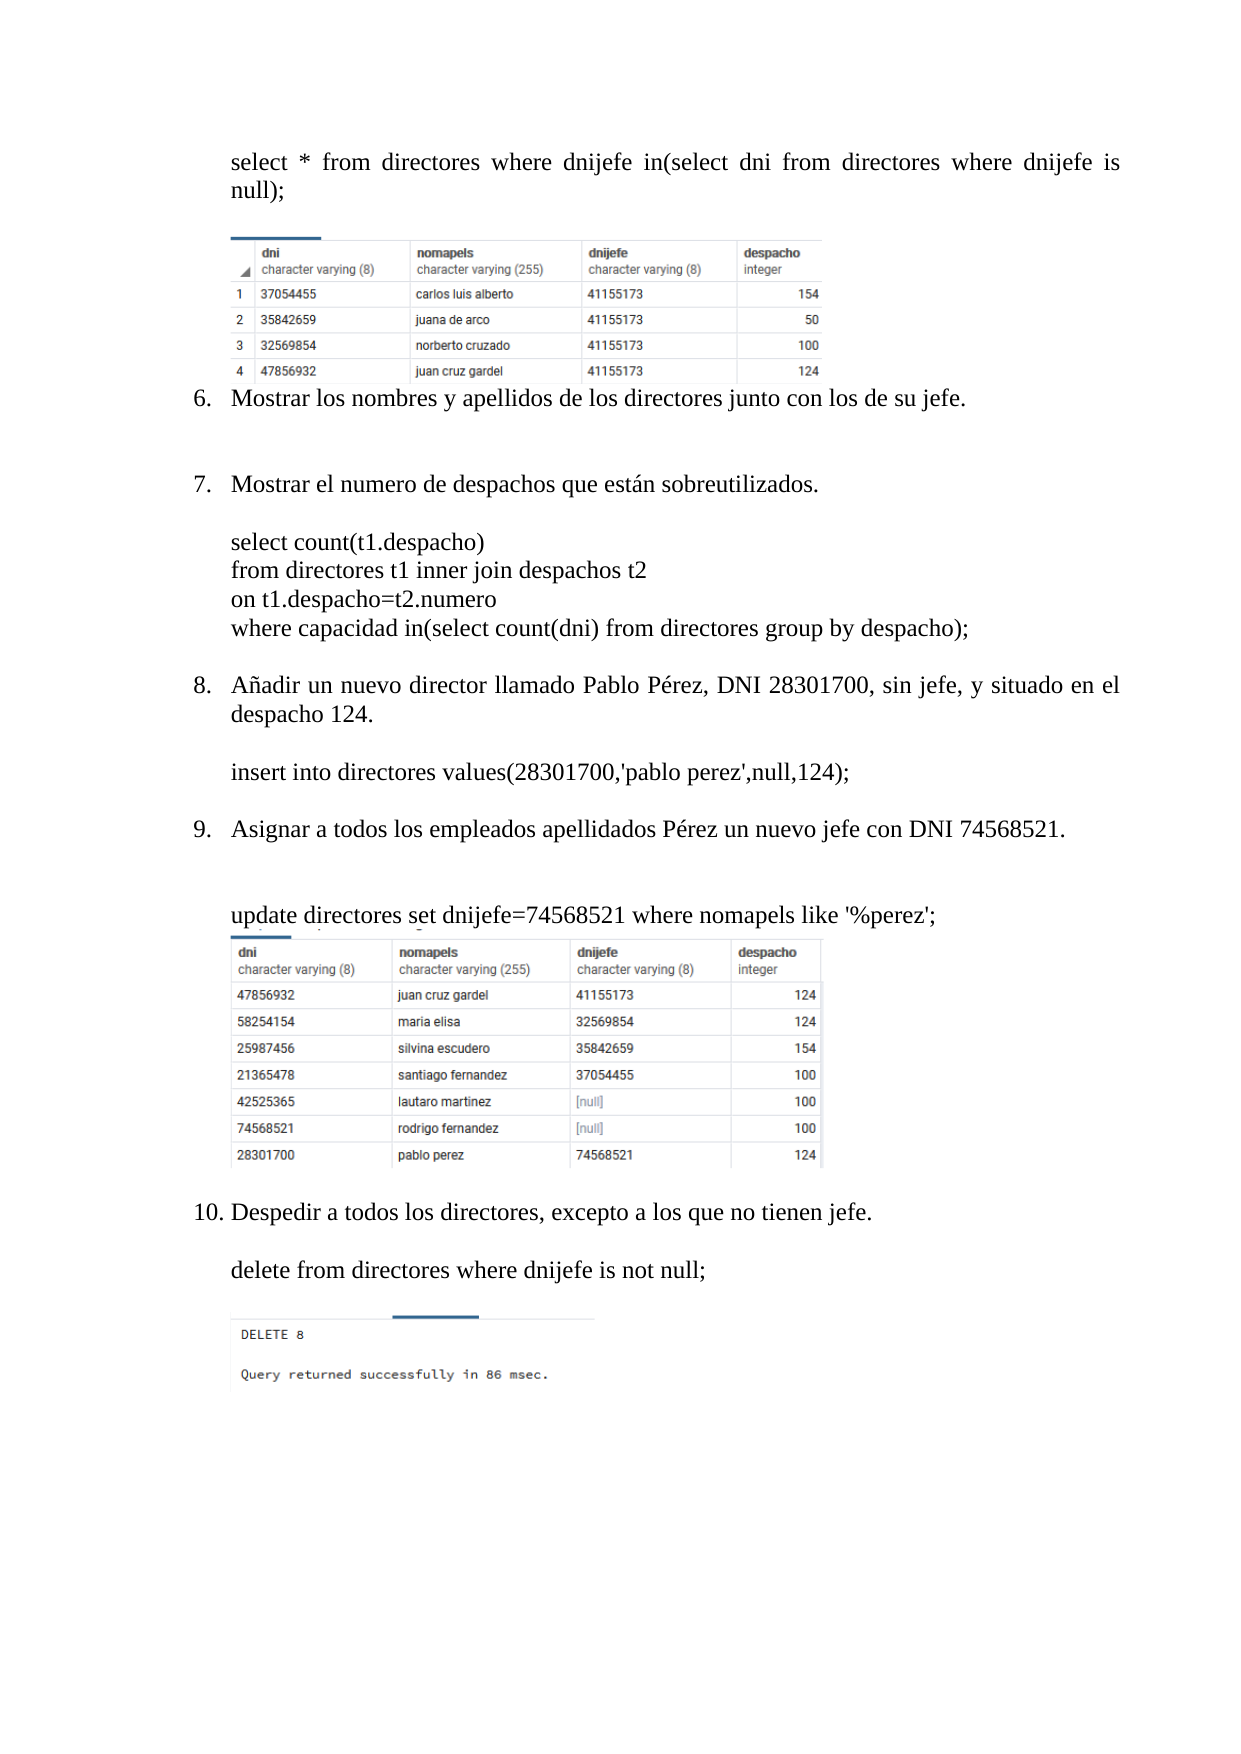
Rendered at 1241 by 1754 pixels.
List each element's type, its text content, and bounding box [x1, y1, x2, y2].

list Mostrar los nombres y apellidos de los directores junto con los de su jefe. [193, 383, 1122, 412]
text update directores set dnijefe=74568521 where nomapels like '%perez'; [231, 901, 1122, 929]
text select count(t1.despacho) [231, 527, 1122, 556]
list Despedir a todos los directores, excepto a los que no tienen jefe. [193, 1197, 1122, 1226]
text on t1.despacho=t2.numero [231, 584, 1122, 613]
text where capacidad in(select count(dni) from directores group by despacho); [231, 613, 1122, 642]
list Mostrar el numero de despachos que están sobreutilizados. [193, 469, 1122, 498]
text select * from directores where dnijefe in(select dni from directores where dnijefe is null); [231, 147, 1122, 204]
text insert into directores values(28301700,'pablo perez',null,124); [231, 757, 1122, 786]
text delete from directores where dnijefe is not null; [231, 1255, 1122, 1283]
picture [230, 233, 822, 384]
picture [230, 1312, 595, 1392]
list Asignar a todos los empleados apellidados Pérez un nuevo jefe con DNI 74568521. [193, 814, 1122, 843]
text from directores t1 inner join despachos t2 [231, 556, 1122, 584]
list Añadir un nuevo director llamado Pablo Pérez, DNI 28301700, sin jefe, y situado en el despacho 124. [193, 671, 1122, 728]
picture [230, 929, 824, 1169]
